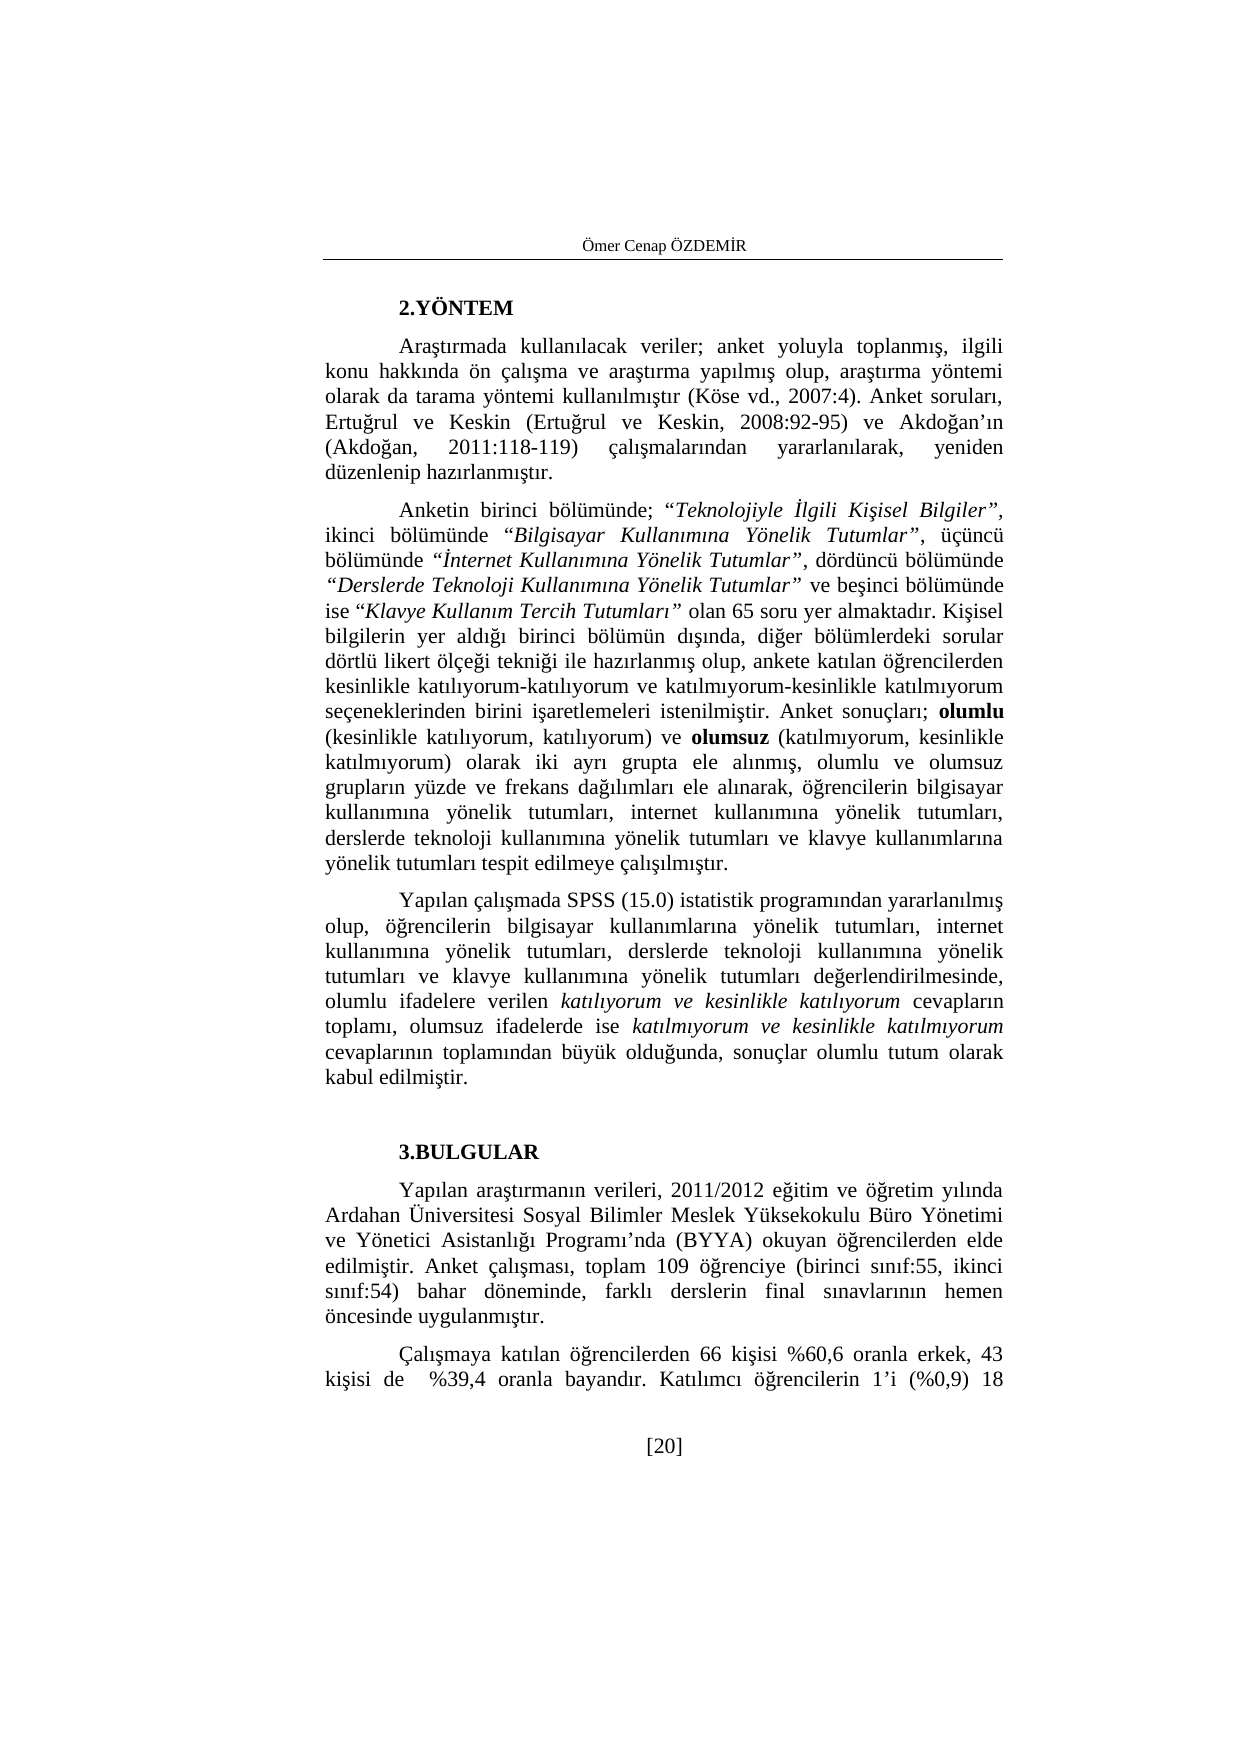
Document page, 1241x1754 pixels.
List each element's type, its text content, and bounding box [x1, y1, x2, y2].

text 3.BULGULAR [325, 1139, 1004, 1164]
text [325, 1341, 1004, 1391]
text Yapılan araştırmanın verileri, 2011/2012 eğitim ve öğretim yılında Ardahan Üniversitesi Sosyal Bilimler Meslek Yüksekokulu Büro Yönetimi ve Yönetici Asistanlığı Programı’nda (BYYA) okuyan öğrencilerden elde edilmiştir. Anket çalışması, toplam 109 öğrenciye (birinci sınıf:55, ikinci sınıf:54) bahar döneminde, farklı derslerin final sınavlarının hemen öncesinde uygulanmıştır. [325, 1177, 1004, 1328]
text Anketin birinci bölümünde; “Teknolojiyle İlgili Kişisel Bilgiler”, ikinci bölümünde “Bilgisayar Kullanımına Yönelik Tutumlar”, üçüncü bölümünde “İnternet Kullanımına Yönelik Tutumlar”, dördüncü bölümünde “Derslerde Teknoloji Kullanımına Yönelik Tutumlar” ve beşinci bölümünde ise “Klavye Kullanım Tercih Tutumları” olan 65 soru yer almaktadır. Kişisel bilgilerin yer aldığı birinci bölümün dışında, diğer bölümlerdeki sorular dörtlü likert ölçeği tekniği ile hazırlanmış olup, ankete katılan öğrencilerden kesinlikle katılıyorum-katılıyorum ve katılmıyorum-kesinlikle katılmıyorum seçeneklerinden birini işaretlemeleri istenilmiştir. Anket sonuçları; olumlu (kesinlikle katılıyorum, katılıyorum) ve olumsuz (katılmıyorum, kesinlikle katılmıyorum) olarak iki ayrı grupta ele alınmış, olumlu ve olumsuz grupların yüzde ve frekans dağılımları ele alınarak, öğrencilerin bilgisayar kullanımına yönelik tutumları, internet kullanımına yönelik tutumları, derslerde teknoloji kullanımına yönelik tutumları ve klavye kullanımlarına yönelik tutumları tespit edilmeye çalışılmıştır. [325, 497, 1004, 875]
text Yapılan çalışmada SPSS (15.0) istatistik programından yararlanılmış olup, öğrencilerin bilgisayar kullanımlarına yönelik tutumları, internet kullanımına yönelik tutumları, derslerde teknoloji kullanımına yönelik tutumları ve klavye kullanımına yönelik tutumları değerlendirilmesinde, olumlu ifadelere verilen katılıyorum ve kesinlikle katılıyorum cevapların toplamı, olumsuz ifadelerde ise katılmıyorum ve kesinlikle katılmıyorum cevaplarının toplamından büyük olduğunda, sonuçlar olumlu tutum olarak kabul edilmiştir. [325, 887, 1004, 1089]
text Araştırmada kullanılacak veriler; anket yoluyla toplanmış, ilgili konu hakkında ön çalışma ve araştırma yapılmış olup, araştırma yöntemi olarak da tarama yöntemi kullanılmıştır (Köse vd., 2007:4). Anket soruları, Ertuğrul ve Keskin (Ertuğrul ve Keskin, 2008:92-95) ve Akdoğan’ın (Akdoğan, 2011:118-119) çalışmalarından yararlanılarak, yeniden düzenlenip hazırlanmıştır. [325, 333, 1004, 484]
text 2.YÖNTEM [325, 295, 1004, 321]
